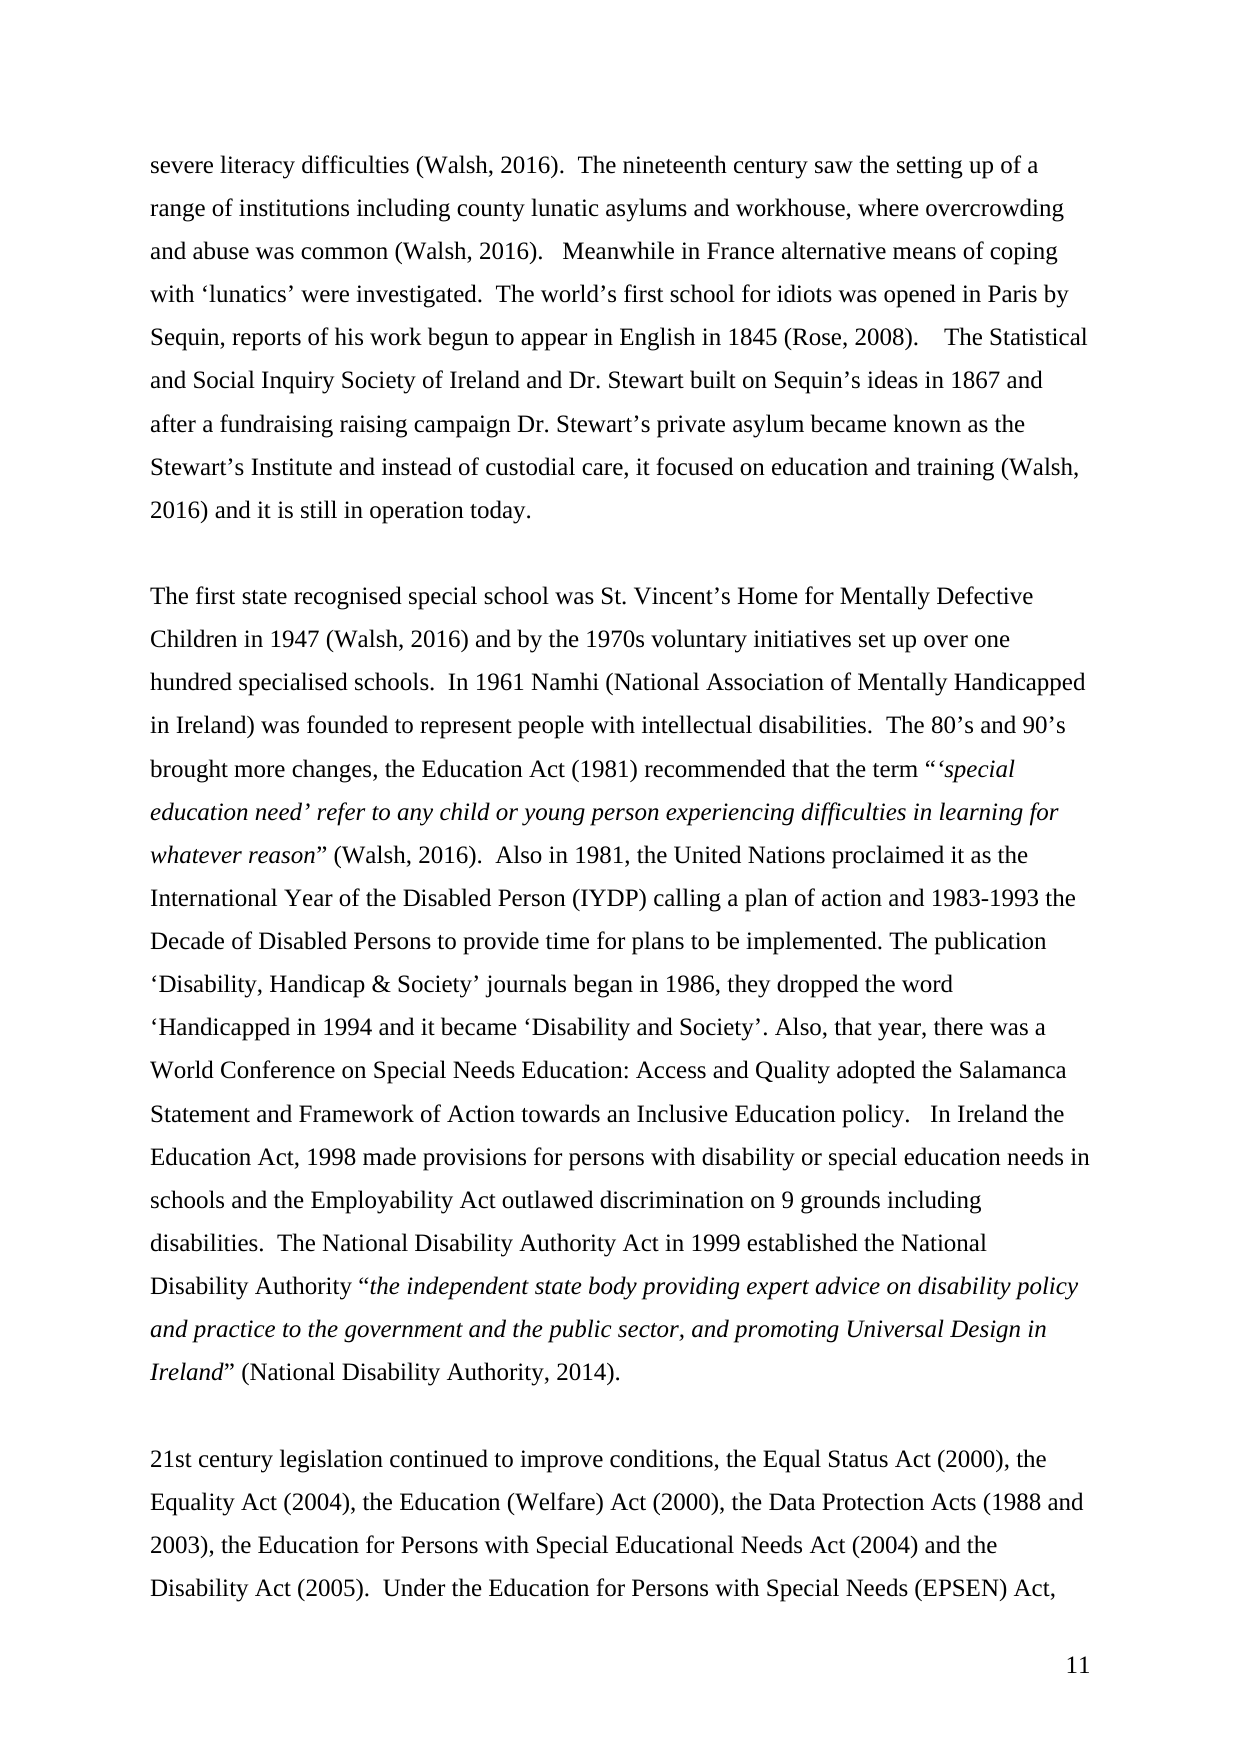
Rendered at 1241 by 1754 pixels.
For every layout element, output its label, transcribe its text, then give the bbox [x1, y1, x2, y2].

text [150, 1444, 1090, 1602]
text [150, 150, 1090, 524]
text The first state recognised special school was St. Vincent’s Home for Mentally Defective Children in 1947 (Walsh, 2016) and by the 1970s voluntary initiatives set up over one hundred specialised schools. In 1961 Namhi (National Association of Mentally Handicapped in Ireland) was founded to represent people with intellectual disabilities. The 80’s and 90’s brought more changes, the Education Act (1981) recommended that the term “‘special education need’ refer to any child or young person experiencing difficulties in learning for whatever reason” (Walsh, 2016). Also in 1981, the United Nations proclaimed it as the International Year of the Disabled Person (IYDP) calling a plan of action and 1983-1993 the Decade of Disabled Persons to provide time for plans to be implemented. The publication ‘Disability, Handicap & Society’ journals began in 1986, they dropped the word ‘Handicapped in 1994 and it became ‘Disability and Society’. Also, that year, there was a World Conference on Special Needs Education: Access and Quality adopted the Salamanca Statement and Framework of Action towards an Inclusive Education policy. In Ireland the Education Act, 1998 made provisions for persons with disability or special education needs in schools and the Employability Act outlawed discrimination on 9 grounds including disabilities. The National Disability Authority Act in 1999 established the National Disability Authority “the independent state body providing expert advice on disability policy and practice to the government and the public sector, and promoting Universal Design in Ireland” (National Disability Authority, 2014). [150, 581, 1090, 1386]
